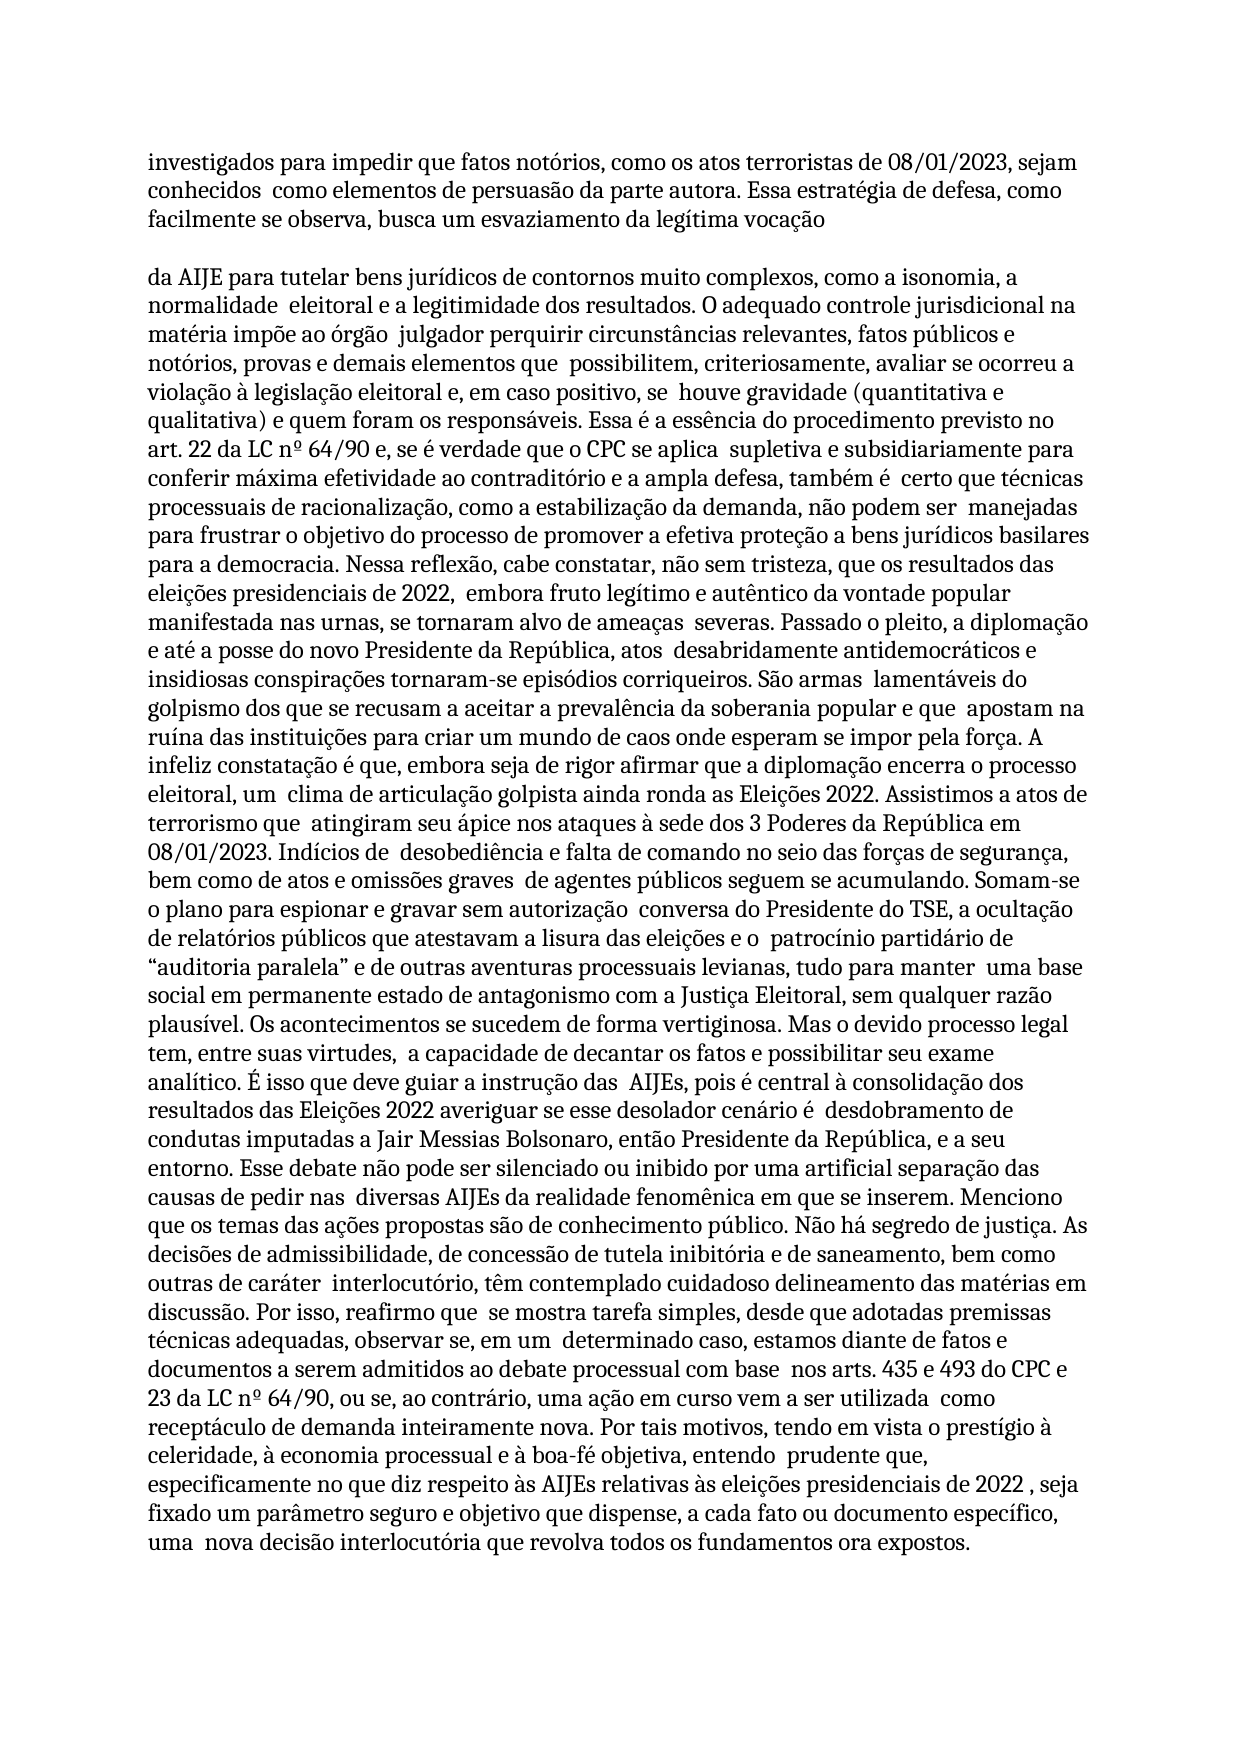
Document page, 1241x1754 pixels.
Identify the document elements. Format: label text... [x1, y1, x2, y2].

text da AIJE para tutelar bens jurídicos de contornos muito complexos, como a isonomia, a normalidade eleitoral e a legitimidade dos resultados. O adequado controle jurisdicional na matéria impõe ao órgão julgador perquirir circunstâncias relevantes, fatos públicos e notórios, provas e demais elementos que possibilitem, criteriosamente, avaliar se ocorreu a violação à legislação eleitoral e, em caso positivo, se houve gravidade (quantitativa e qualitativa) e quem foram os responsáveis. Essa é a essência do procedimento previsto no art. 22 da LC nº 64/90 e, se é verdade que o CPC se aplica supletiva e subsidiariamente para conferir máxima efetividade ao contraditório e a ampla defesa, também é certo que técnicas processuais de racionalização, como a estabilização da demanda, não podem ser manejadas para frustrar o objetivo do processo de promover a efetiva proteção a bens jurídicos basilares para a democracia. Nessa reflexão, cabe constatar, não sem tristeza, que os resultados das eleições presidenciais de 2022, embora fruto legítimo e autêntico da vontade popular manifestada nas urnas, se tornaram alvo de ameaças severas. Passado o pleito, a diplomação e até a posse do novo Presidente da República, atos desabridamente antidemocráticos e insidiosas conspirações tornaram-se episódios corriqueiros. São armas lamentáveis do golpismo dos que se recusam a aceitar a prevalência da soberania popular e que apostam na ruína das instituições para criar um mundo de caos onde esperam se impor pela força. A infeliz constatação é que, embora seja de rigor afirmar que a diplomação encerra o processo eleitoral, um clima de articulação golpista ainda ronda as Eleições 2022. Assistimos a atos de terrorismo que atingiram seu ápice nos ataques à sede dos 3 Poderes da República em 08/01/2023. Indícios de desobediência e falta de comando no seio das forças de segurança, bem como de atos e omissões graves de agentes públicos seguem se acumulando. Somam-se o plano para espionar e gravar sem autorização conversa do Presidente do TSE, a ocultação de relatórios públicos que atestavam a lisura das eleições e o patrocínio partidário de “auditoria paralela” e de outras aventuras processuais levianas, tudo para manter uma base social em permanente estado de antagonismo com a Justiça Eleitoral, sem qualquer razão plausível. Os acontecimentos se sucedem de forma vertiginosa. Mas o devido processo legal tem, entre suas virtudes, a capacidade de decantar os fatos e possibilitar seu exame analítico. É isso que deve guiar a instrução das AIJEs, pois é central à consolidação dos resultados das Eleições 2022 averiguar se esse desolador cenário é desdobramento de condutas imputadas a Jair Messias Bolsonaro, então Presidente da República, e a seu entorno. Esse debate não pode ser silenciado ou inibido por uma artificial separação das causas de pedir nas diversas AIJEs da realidade fenomênica em que se inserem. Menciono que os temas das ações propostas são de conhecimento público. Não há segredo de justiça. As decisões de admissibilidade, de concessão de tutela inibitória e de saneamento, bem como outras de caráter interlocutório, têm contemplado cuidadoso delineamento das matérias em discussão. Por isso, reafirmo que se mostra tarefa simples, desde que adotadas premissas técnicas adequadas, observar se, em um determinado caso, estamos diante de fatos e documentos a serem admitidos ao debate processual com base nos arts. 435 e 493 do CPC e 23 da LC nº 64/90, ou se, ao contrário, uma ação em curso vem a ser utilizada como receptáculo de demanda inteiramente nova. Por tais motivos, tendo em vista o prestígio à celeridade, à economia processual e à boa-fé objetiva, entendo prudente que, especificamente no que diz respeito às AIJEs relativas às eleições presidenciais de 2022 , seja fixado um parâmetro seguro e objetivo que dispense, a cada fato ou documento específico, uma nova decisão interlocutória que revolva todos os fundamentos ora expostos. [148, 263, 1093, 1556]
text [148, 148, 1093, 234]
